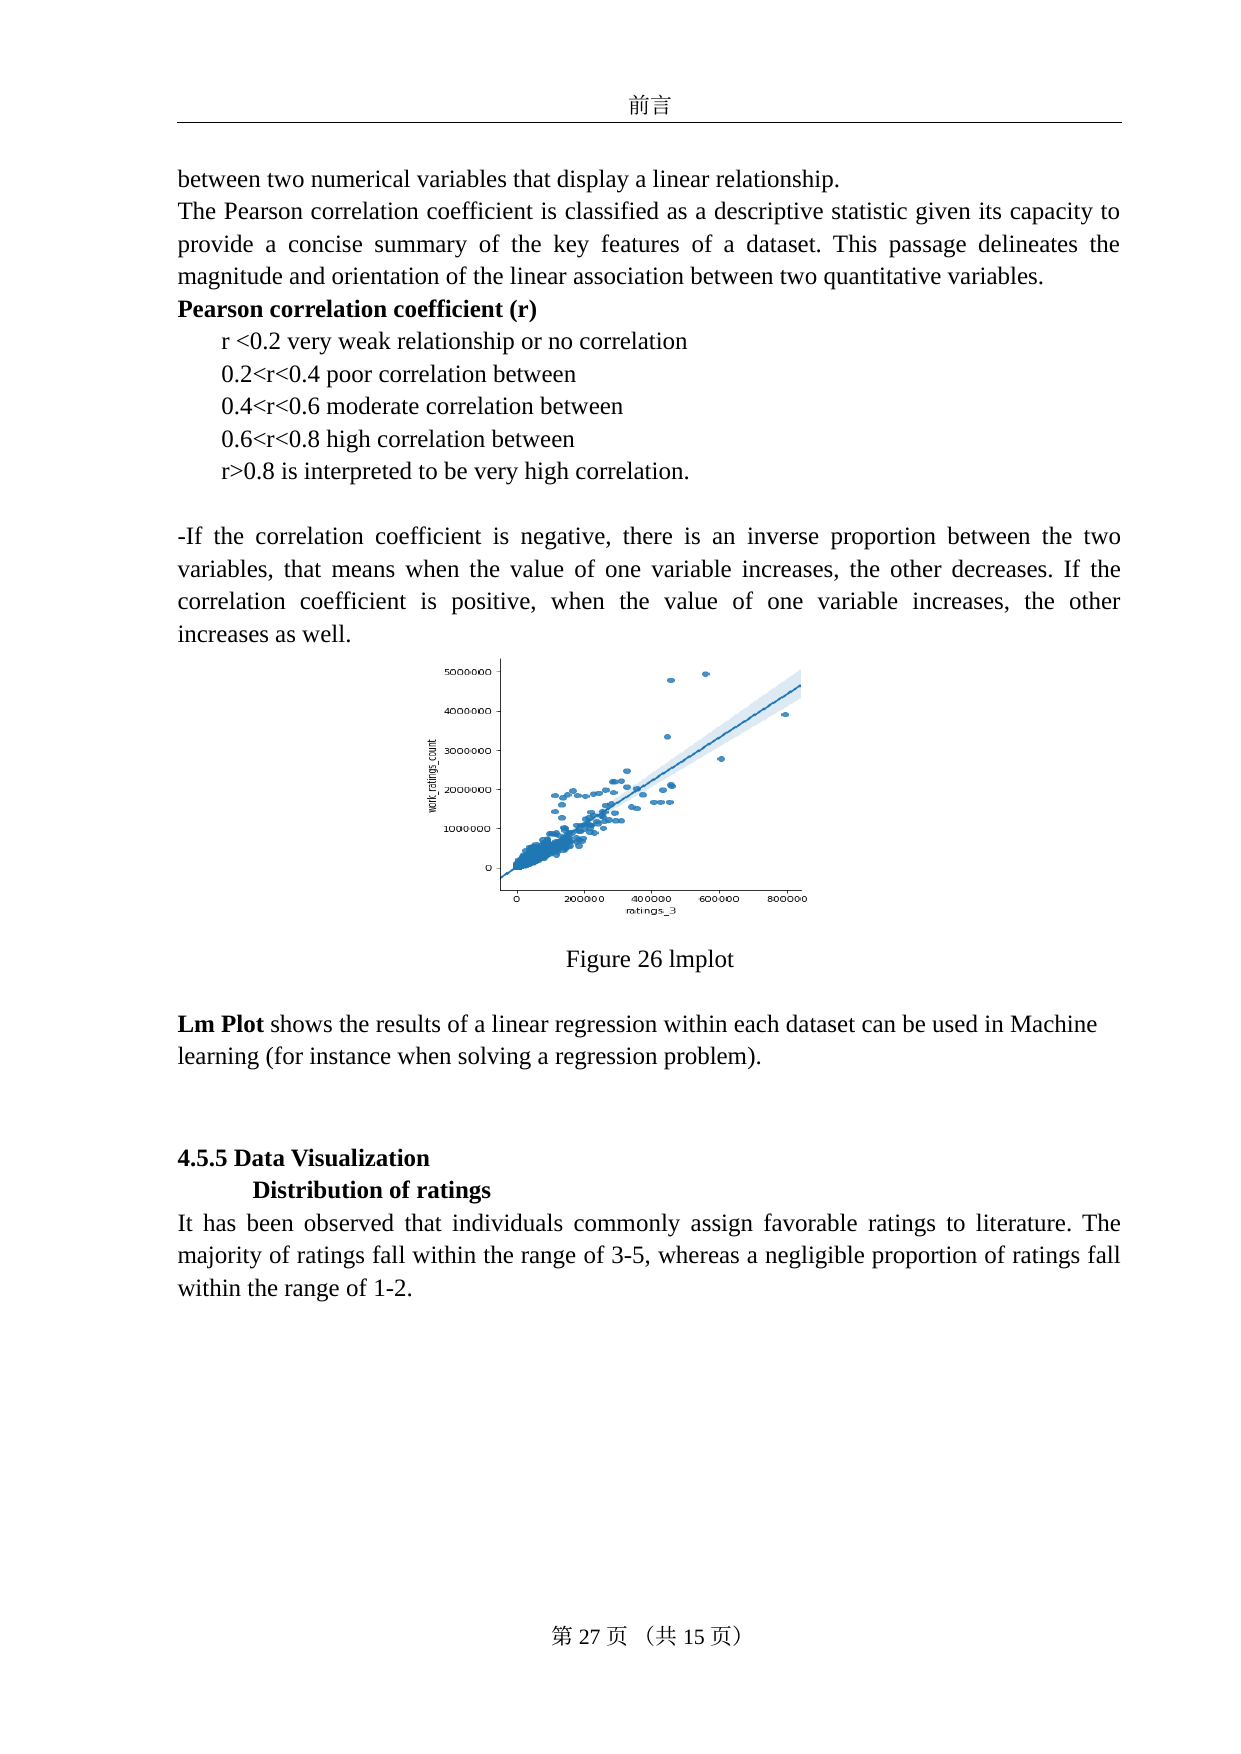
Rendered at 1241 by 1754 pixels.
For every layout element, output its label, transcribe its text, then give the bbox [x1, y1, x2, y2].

text r>0.8 is interpreted to be very high correlation. [221, 454, 1122, 487]
text Lm Plot shows the results of a linear regression within each dataset can be used in Machine learning (for instance when solving a regression problem). [177, 1007, 1122, 1072]
subtitle 4.5.5 Data Visualization [177, 1141, 1122, 1174]
text 0.2<r<0.4 poor correlation between [221, 357, 1122, 389]
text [177, 162, 1122, 194]
text The Pearson correlation coefficient is classified as a descriptive statistic given its capacity to provide a concise summary of the key features of a dataset. This passage delineates the magnitude and orientation of the linear association between two quantitative variables. [177, 194, 1122, 292]
text Distribution of ratings [252, 1174, 1122, 1206]
text It has been observed that individuals commonly assign favorable ratings to literature. The majority of ratings fall within the range of 3-5, whereas a negligible proportion of ratings fall within the range of 1-2. [177, 1206, 1122, 1304]
picture [397, 649, 902, 917]
text r <0.2 very weak relationship or no correlation [221, 324, 1122, 357]
text -If the correlation coefficient is negative, there is an inverse proportion between the two variables, that means when the value of one variable increases, the other decreases. If the correlation coefficient is positive, when the value of one variable increases, the other increases as well. [177, 519, 1122, 649]
text 0.4<r<0.6 moderate correlation between [221, 389, 1122, 422]
text 0.6<r<0.8 high correlation between [221, 422, 1122, 454]
text Pearson correlation coefficient (r) [177, 292, 1122, 324]
